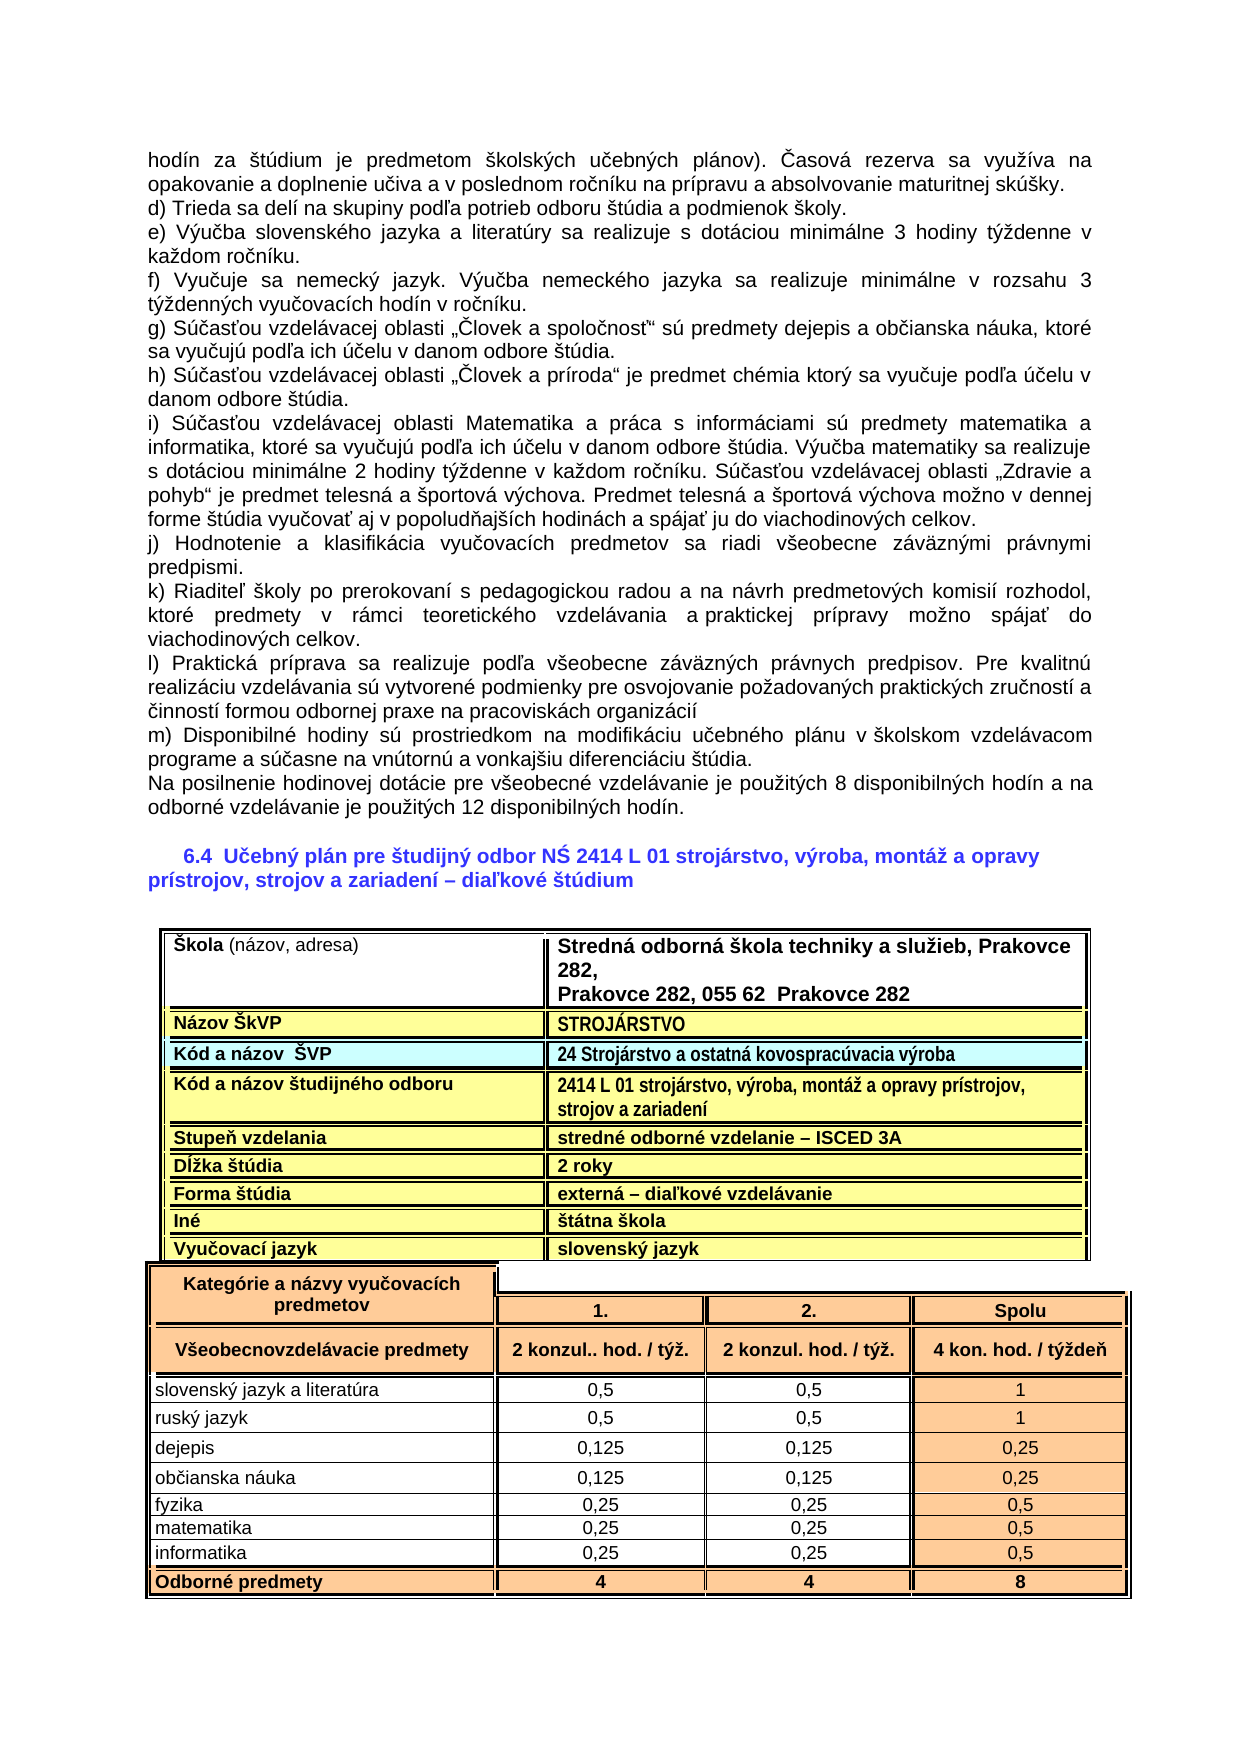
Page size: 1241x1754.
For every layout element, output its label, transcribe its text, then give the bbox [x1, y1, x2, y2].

text d) Trieda sa delí na skupiny podľa potrieb odboru štúdia a podmienok školy. [148, 196, 1093, 219]
table_cell 1 [915, 1403, 1125, 1432]
table_cell 0,5 [915, 1540, 1125, 1565]
text Na posilnenie hodinovej dotácie pre všeobecné vzdelávanie je použitých 8 disponibilných hodín a na odborné vzdelávanie je použitých 12 disponibilných hodín. [148, 771, 1093, 818]
table_cell 0,25 [499, 1494, 704, 1515]
table_cell Spolu [912, 1291, 1128, 1322]
text k) Riaditeľ školy po prerokovaní s pedagogickou radou a na návrh predmetových komisií rozhodol, ktoré predmety v rámci teoretického vzdelávania a praktickej prípravy možno spájať do viachodinových celkov. [148, 579, 1093, 651]
table_cell 1 [912, 1372, 1128, 1402]
table_cell štátna škola [546, 1204, 1088, 1232]
table_cell Forma štúdia [162, 1176, 546, 1204]
table_header Škola (názov, adresa) [162, 931, 546, 1006]
text g) Súčasťou vzdelávacej oblasti „Človek a spoločnosť“ sú predmety dejepis a občianska náuka, ktoré sa vyučujú podľa ich účelu v danom odbore štúdia. [148, 315, 1093, 363]
table_cell externá – diaľkové vzdelávanie [546, 1176, 1088, 1204]
table_cell 2 roky [546, 1148, 1088, 1176]
text j) Hodnotenie a klasifikácia vyučovacích predmetov sa riadi všeobecne záväznými právnymi predpismi. [148, 531, 1093, 579]
subtitle 6.4 Učebný plán pre študijný odbor NŚ 2414 L 01 strojárstvo, výroba, montáž a opravy prístrojov, strojov a zariadení – diaľkové štúdium [148, 843, 1093, 891]
table_cell dejepis [151, 1433, 493, 1462]
table_cell Kód a názov ŠVP [162, 1036, 546, 1066]
table_cell Stupeň vzdelania [162, 1121, 546, 1148]
table_cell 2414 L 01 strojárstvo, výroba, montáž a opravy prístrojov, strojov a zariadení [546, 1066, 1088, 1121]
table_cell 0,25 [707, 1494, 909, 1515]
text f) Vyučuje sa nemecký jazyk. Výučba nemeckého jazyka sa realizuje minimálne v rozsahu 3 týždenných vyučovacích hodín v ročníku. [148, 267, 1093, 315]
table_cell 2 konzul.. hod. / týž. [499, 1328, 704, 1372]
table_cell Všeobecnovzdelávacie predmety [148, 1322, 496, 1372]
table_cell ruský jazyk [151, 1403, 493, 1432]
table_cell 8 [912, 1565, 1128, 1593]
table_cell 0,5 [915, 1516, 1125, 1539]
table_cell 4 [496, 1571, 705, 1593]
table_cell slovenský jazyk [546, 1232, 1088, 1259]
table_cell Kód a názov študijného odboru [162, 1066, 546, 1121]
table_cell informatika [151, 1540, 493, 1565]
table_cell 0,25 [915, 1463, 1125, 1492]
table_cell 1. [499, 1297, 702, 1322]
table_cell 0,25 [707, 1540, 909, 1565]
table_cell matematika [151, 1516, 493, 1539]
table_cell 0,125 [499, 1433, 704, 1462]
table_cell stredné odborné vzdelanie – ISCED 3A [546, 1121, 1088, 1148]
table_cell Dĺžka štúdia [162, 1148, 546, 1176]
table_cell 0,25 [499, 1540, 704, 1565]
text i) Súčasťou vzdelávacej oblasti Matematika a práca s informáciami sú predmety matematika a informatika, ktoré sa vyučujú podľa ich účelu v danom odbore štúdia. Výučba matematiky sa realizuje s dotáciou minimálne 2 hodiny týždenne v každom ročníku. Súčasťou vzdelávacej oblasti „Zdravie a pohyb“ je predmet telesná a športová výchova. Predmet telesná a športová výchova možno v dennej forme štúdia vyučovať aj v popoludňajších hodinách a spájať ju do viachodinových celkov. [148, 411, 1093, 531]
table_header Stredná odborná škola techniky a služieb, Prakovce 282, Prakovce 282, 055 62 Prakovce 282 [546, 934, 1085, 1006]
table_cell Vyučovací jazyk [162, 1232, 546, 1259]
table_cell STROJÁRSTVO [546, 1006, 1088, 1036]
table_cell 0,5 [499, 1403, 704, 1432]
text l) Praktická príprava sa realizuje podľa všeobecne záväzných právnych predpisov. Pre kvalitnú realizáciu vzdelávania sú vytvorené podmienky pre osvojovanie požadovaných praktických zručností a činností formou odbornej praxe na pracoviskách organizácií [148, 651, 1093, 723]
table_cell 0,25 [499, 1516, 704, 1539]
table_cell fyzika [151, 1494, 493, 1515]
table_cell Odborné predmety [148, 1565, 496, 1593]
table_cell 0,5 [707, 1403, 909, 1432]
table_cell 0,25 [707, 1516, 909, 1539]
table_cell slovenský jazyk a literatúra [148, 1372, 496, 1402]
table_cell 2 konzul. hod. / týž. [707, 1328, 909, 1372]
text m) Disponibilné hodiny sú prostriedkom na modifikáciu učebného plánu v školskom vzdelávacom programe a súčasne na vnútornú a vonkajšiu diferenciáciu štúdia. [148, 723, 1093, 771]
table_cell 0,25 [915, 1433, 1125, 1462]
table_header Kategórie a názvy vyučovacích predmetov [151, 1267, 496, 1322]
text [148, 148, 1093, 196]
table_cell 0,125 [499, 1463, 704, 1492]
table_cell občianska náuka [151, 1463, 493, 1492]
table_cell 0,5 [499, 1378, 704, 1402]
text e) Výučba slovenského jazyka a literatúry sa realizuje s dotáciou minimálne 3 hodiny týždenne v každom ročníku. [148, 219, 1093, 267]
table_cell 4 [705, 1565, 912, 1593]
table_cell 24 Strojárstvo a ostatná kovospracúvacia výroba [546, 1036, 1088, 1066]
table_cell 4 kon. hod. / týždeň [912, 1322, 1128, 1372]
table_cell 0,125 [707, 1463, 909, 1492]
table_cell 0,5 [707, 1378, 909, 1402]
table_cell 0,5 [915, 1494, 1125, 1515]
table_cell Iné [162, 1204, 546, 1232]
table_cell 2. [709, 1297, 909, 1322]
text h) Súčasťou vzdelávacej oblasti „Človek a príroda“ je predmet chémia ktorý sa vyučuje podľa účelu v danom odbore štúdia. [148, 363, 1093, 411]
table_cell 0,125 [707, 1433, 909, 1462]
table_cell Názov ŠkVP [162, 1006, 546, 1036]
